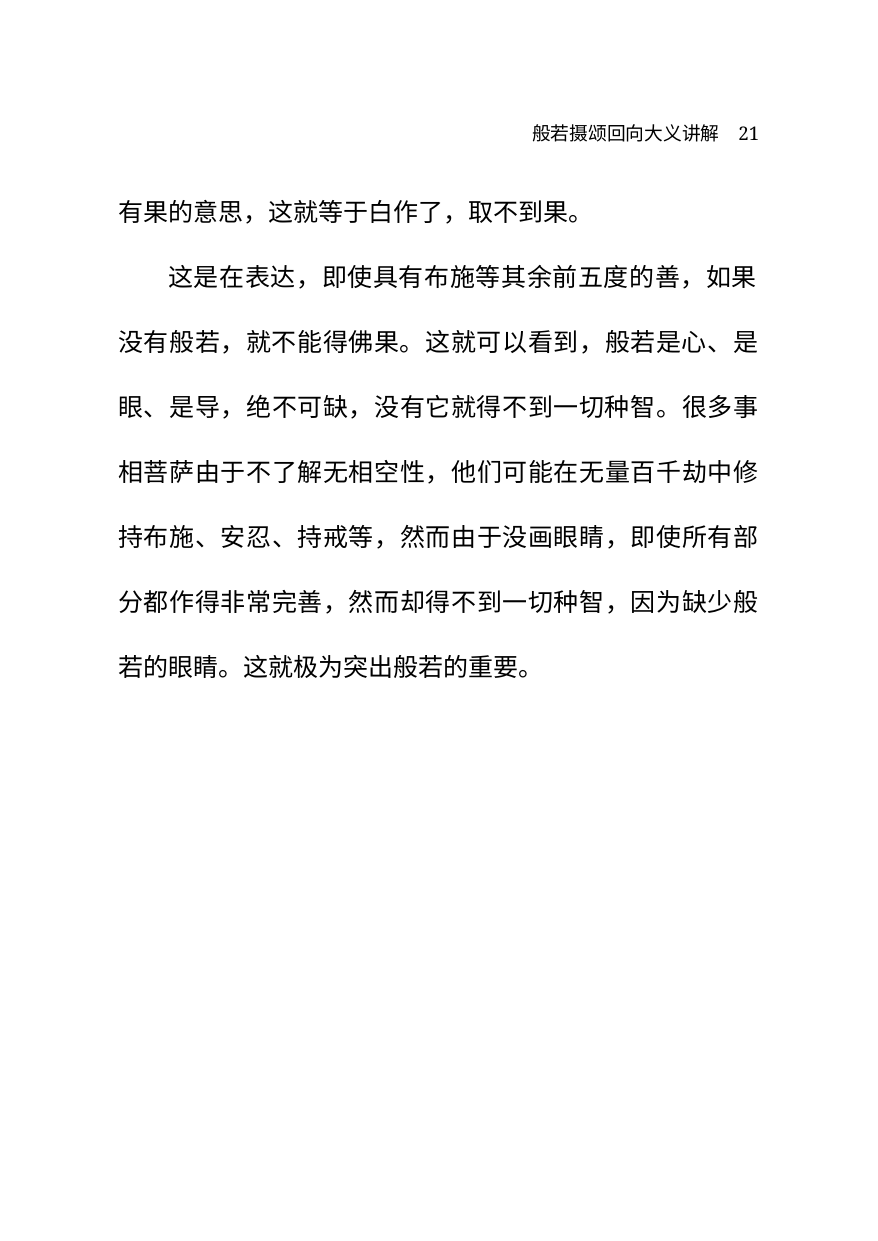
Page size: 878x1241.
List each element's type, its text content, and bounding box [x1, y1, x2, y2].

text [118, 178, 759, 243]
text 这是在表达，即使具有布施等其余前五度的善，如果没有般若，就不能得佛果。这就可以看到，般若是心、是眼、是导，绝不可缺，没有它就得不到一切种智。很多事相菩萨由于不了解无相空性，他们可能在无量百千劫中修持布施、安忍、持戒等，然而由于没画眼睛，即使所有部分都作得非常完善，然而却得不到一切种智，因为缺少般若的眼睛。这就极为突出般若的重要。 [118, 243, 759, 698]
